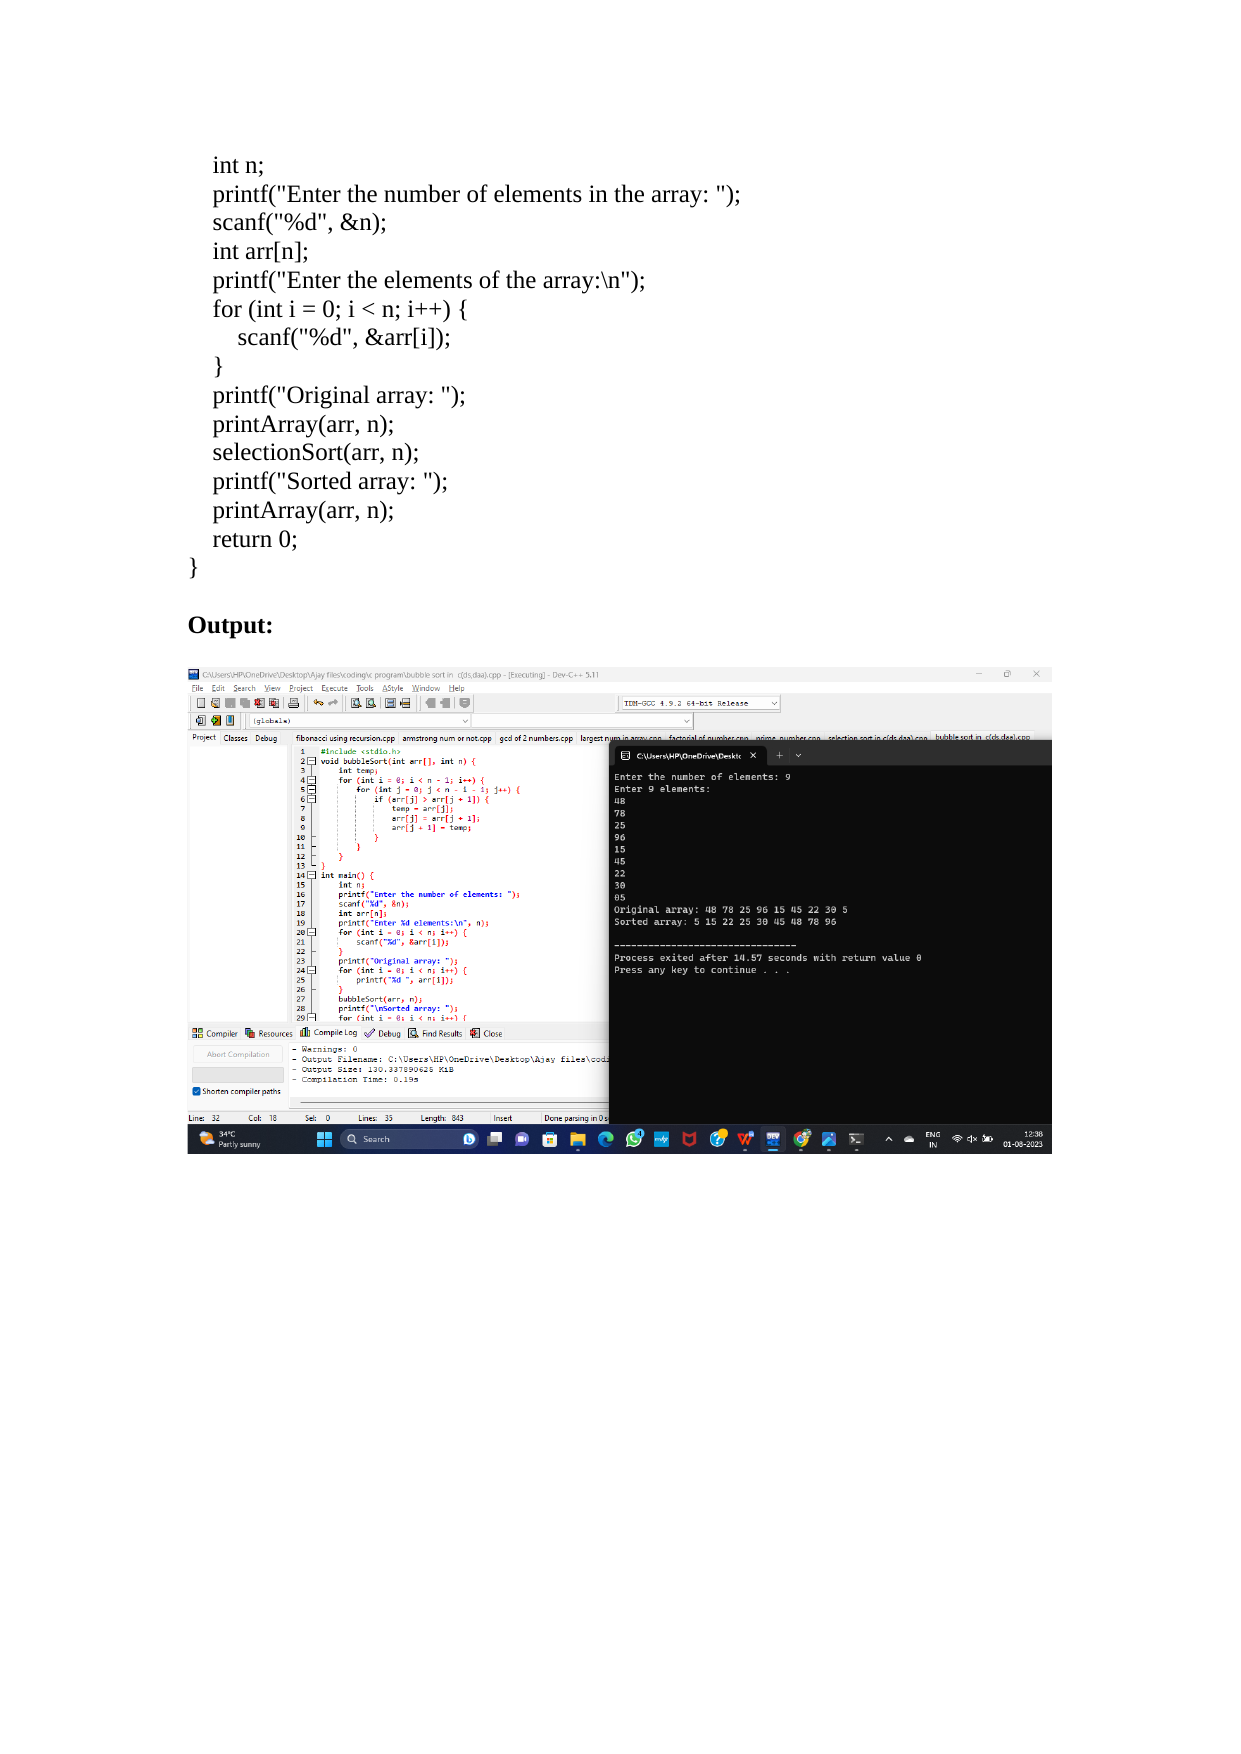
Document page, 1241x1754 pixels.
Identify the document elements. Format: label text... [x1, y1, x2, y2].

list selectionSort(arr, n); [187, 437, 1053, 466]
list Output: [187, 610, 1053, 639]
list int arr[n]; [187, 236, 1053, 265]
list } [187, 351, 1053, 380]
list printf("Enter the number of elements in the array: "); [187, 179, 1053, 207]
list printArray(arr, n); [187, 409, 1053, 437]
list printf("Sorted array: "); [187, 466, 1053, 495]
list return 0; [187, 524, 1053, 552]
list printf("Enter the elements of the array:\n"); [187, 265, 1053, 294]
list scanf("%d", &n); [187, 207, 1053, 236]
list scanf("%d", &arr[i]); [187, 322, 1053, 351]
list printf("Original array: "); [187, 380, 1053, 409]
list } [187, 552, 1053, 581]
picture [187, 667, 1052, 1154]
list for (int i = 0; i < n; i++) { [187, 294, 1053, 322]
list int n; [187, 150, 1053, 179]
list printArray(arr, n); [187, 495, 1053, 524]
